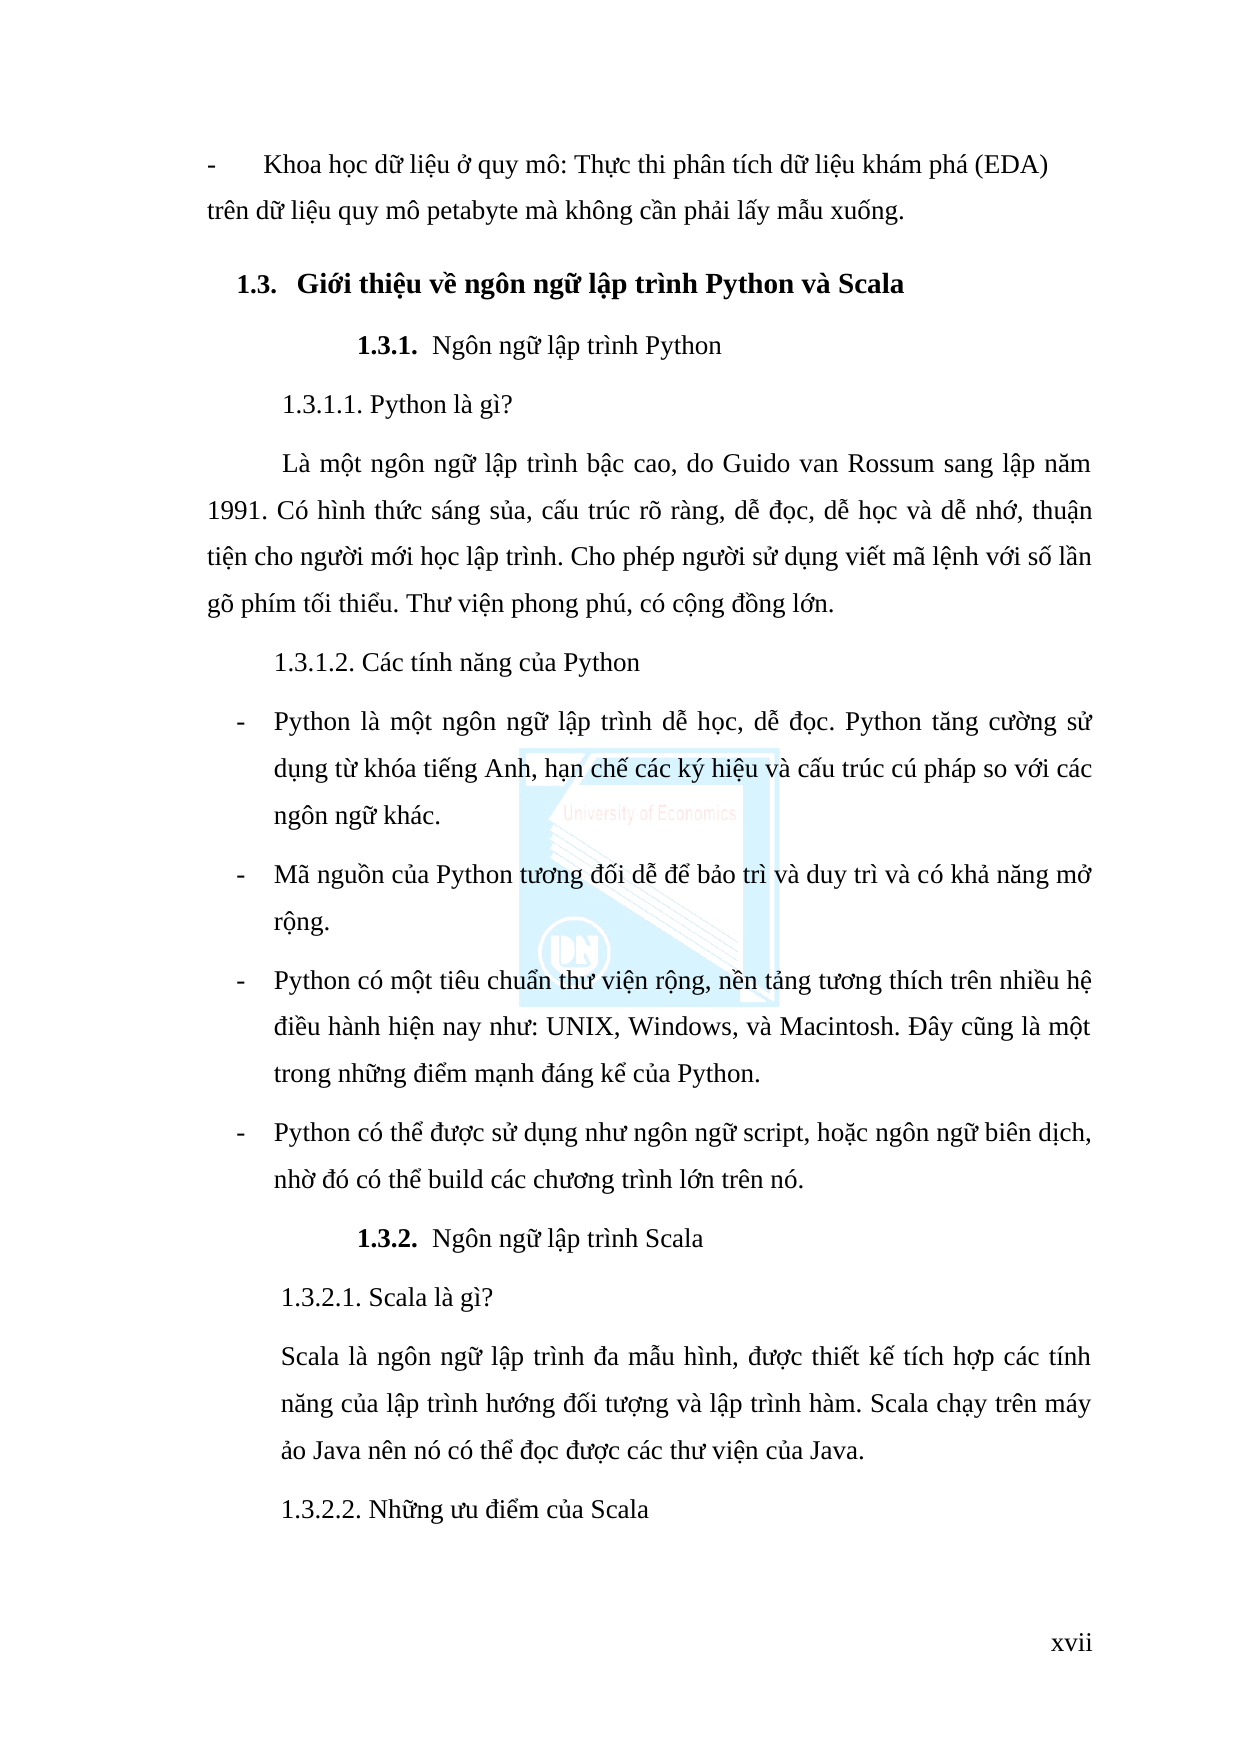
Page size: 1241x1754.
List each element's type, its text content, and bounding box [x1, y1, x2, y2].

text Python có thể được sử dụng như ngôn ngữ script, hoặc ngôn ngữ biên dịch, nhờ đó có thể build các chương trình lớn trên nó. [236, 1116, 1092, 1194]
subtitle Ngôn ngữ lập trình Python [282, 329, 1092, 360]
text Python có một tiêu chuẩn thư viện rộng, nền tảng tương thích trên nhiều hệ điều hành hiện nay như: UNIX, Windows, và Macintosh. Đây cũng là một trong những điểm mạnh đáng kể của Python. [236, 964, 1092, 1088]
subtitle Giới thiệu về ngôn ngữ lập trình Python và Scala [236, 266, 1092, 299]
text 1.3.1.1. Python là gì? [207, 388, 1092, 419]
subtitle Ngôn ngữ lập trình Scala [282, 1222, 1092, 1253]
text Python là một ngôn ngữ lập trình dễ học, dễ đọc. Python tăng cường sử dụng từ khóa tiếng Anh, hạn chế các ký hiệu và cấu trúc cú pháp so với các ngôn ngữ khác. [236, 706, 1092, 830]
text Là một ngôn ngữ lập trình bậc cao, do Guido van Rossum sang lập năm 1991. Có hình thức sáng sủa, cấu trúc rõ ràng, dễ đọc, dễ học và dễ nhớ, thuận tiện cho người mới học lập trình. Cho phép người sử dụng viết mã lệnh với số lần gõ phím tối thiểu. Thư viện phong phú, có cộng đồng lớn. [207, 447, 1092, 618]
list 1.3.2.1. Scala là gì? [281, 1281, 1092, 1312]
list 1.3.1.2. Các tính năng của Python [274, 646, 1092, 677]
text Mã nguồn của Python tương đối dễ để bảo trì và duy trì và có khả năng mở rộng. [236, 858, 1092, 936]
text - Khoa học dữ liệu ở quy mô: Thực thi phân tích dữ liệu khám phá (EDA) trên dữ liệu quy mô petabyte mà không cần phải lấy mẫu xuống. [207, 148, 1092, 226]
list 1.3.2.2. Những ưu điểm của Scala [281, 1493, 1092, 1524]
list Scala là ngôn ngữ lập trình đa mẫu hình, được thiết kế tích hợp các tính năng của lập trình hướng đối tượng và lập trình hàm. Scala chạy trên máy ảo Java nên nó có thể đọc được các thư viện của Java. [281, 1341, 1092, 1465]
